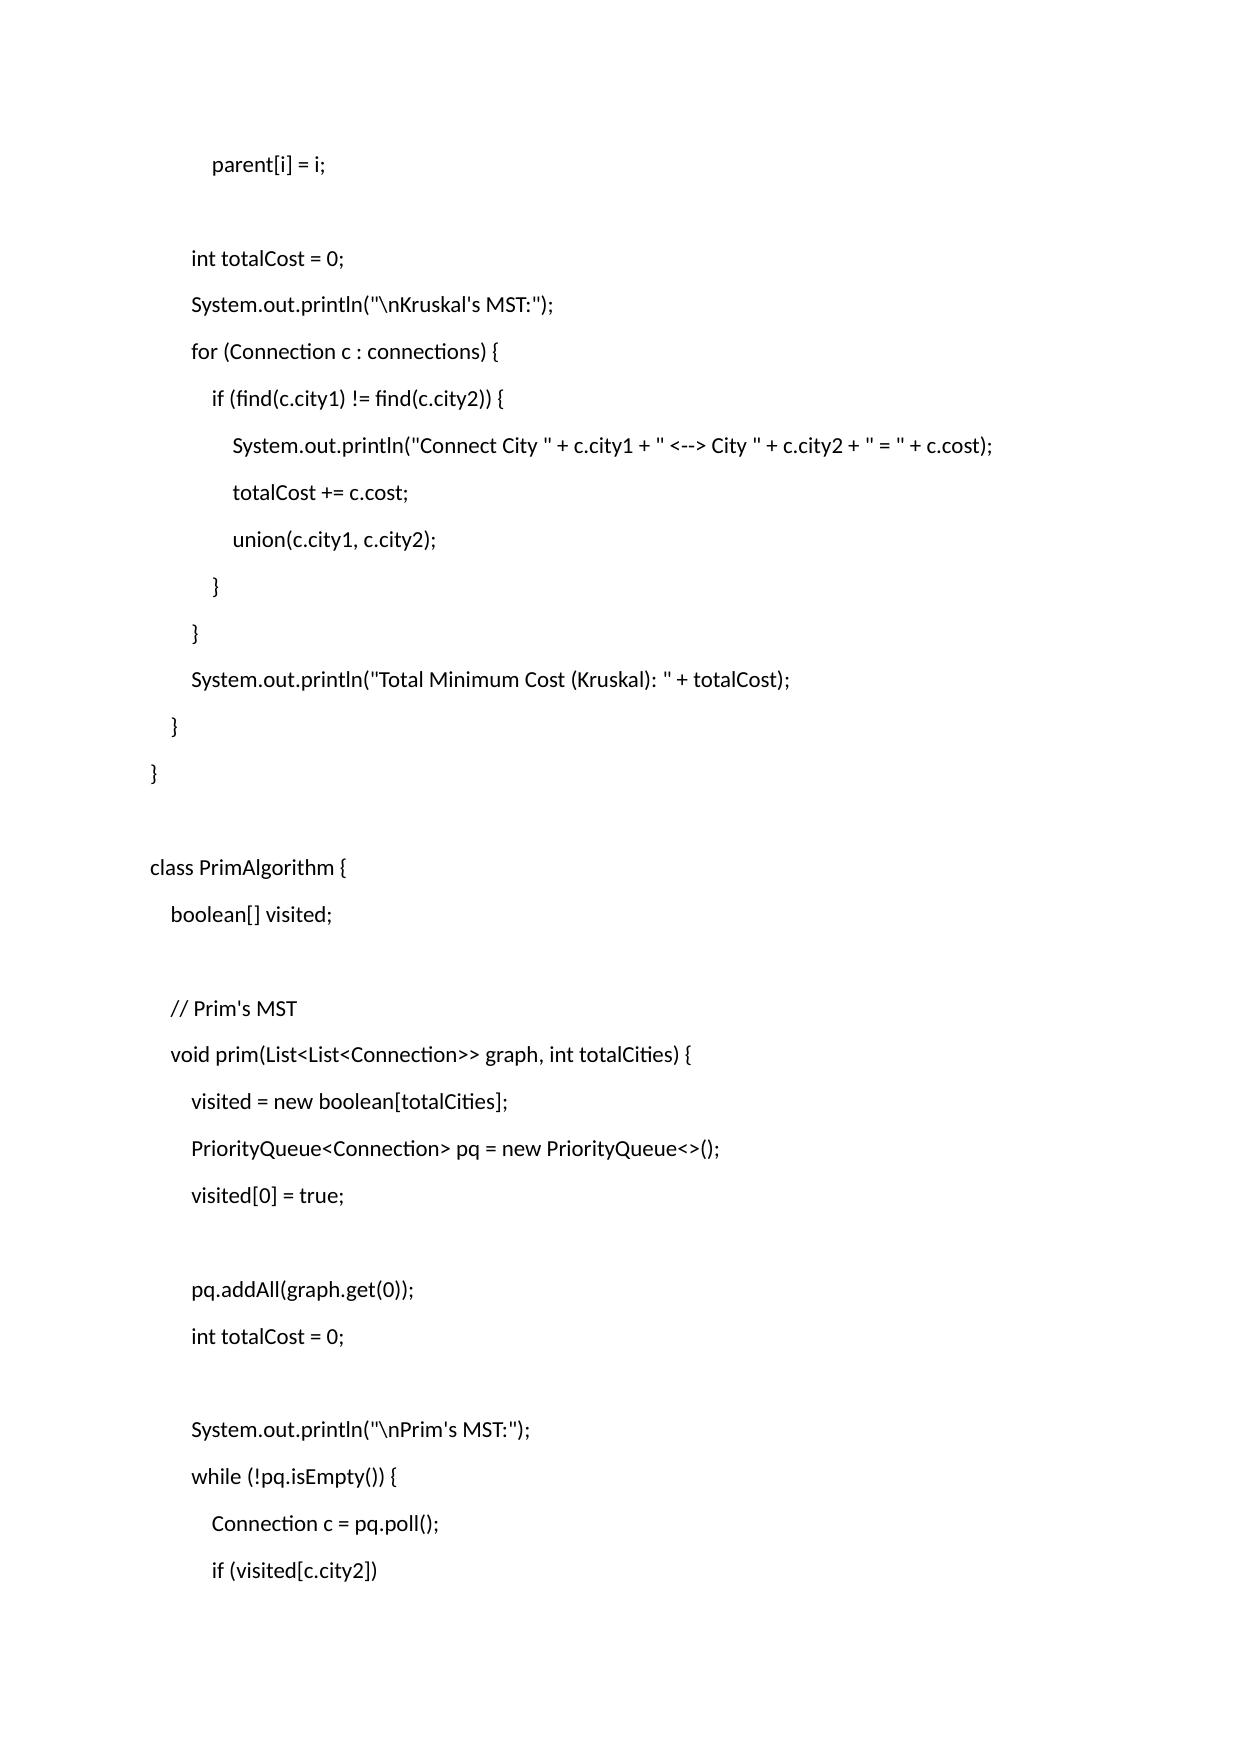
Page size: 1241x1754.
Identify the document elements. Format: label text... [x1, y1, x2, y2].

text boolean[] visited; [150, 900, 1090, 928]
text int totalCost = 0; [150, 244, 1090, 272]
text // Prim's MST [150, 994, 1090, 1022]
text } [150, 759, 1090, 787]
text System.out.println("Total Minimum Cost (Kruskal): " + totalCost); [150, 666, 1090, 694]
text totalCost += c.cost; [150, 478, 1090, 506]
text while (!pq.isEmpty()) { [150, 1462, 1090, 1491]
text System.out.println("Connect City " + c.city1 + " <--> City " + c.city2 + " = " + c.cost); [150, 431, 1090, 459]
text union(c.city1, c.city2); [150, 525, 1090, 553]
text Connection c = pq.poll(); [150, 1509, 1090, 1537]
text if (visited[c.city2]) [150, 1556, 1090, 1584]
text parent[i] = i; [150, 150, 1090, 178]
text visited[0] = true; [150, 1181, 1090, 1209]
text void prim(List<List<Connection>> graph, int totalCities) { [150, 1041, 1090, 1069]
text System.out.println("\nKruskal's MST:"); [150, 291, 1090, 319]
text } [150, 619, 1090, 647]
text for (Connection c : connections) { [150, 337, 1090, 366]
text class PrimAlgorithm { [150, 853, 1090, 881]
text PriorityQueue<Connection> pq = new PriorityQueue<>(); [150, 1134, 1090, 1162]
text int totalCost = 0; [150, 1322, 1090, 1350]
text } [150, 572, 1090, 600]
text System.out.println("\nPrim's MST:"); [150, 1416, 1090, 1444]
text } [150, 712, 1090, 741]
text pq.addAll(graph.get(0)); [150, 1275, 1090, 1303]
text visited = new boolean[totalCities]; [150, 1087, 1090, 1116]
text if (find(c.city1) != find(c.city2)) { [150, 384, 1090, 412]
